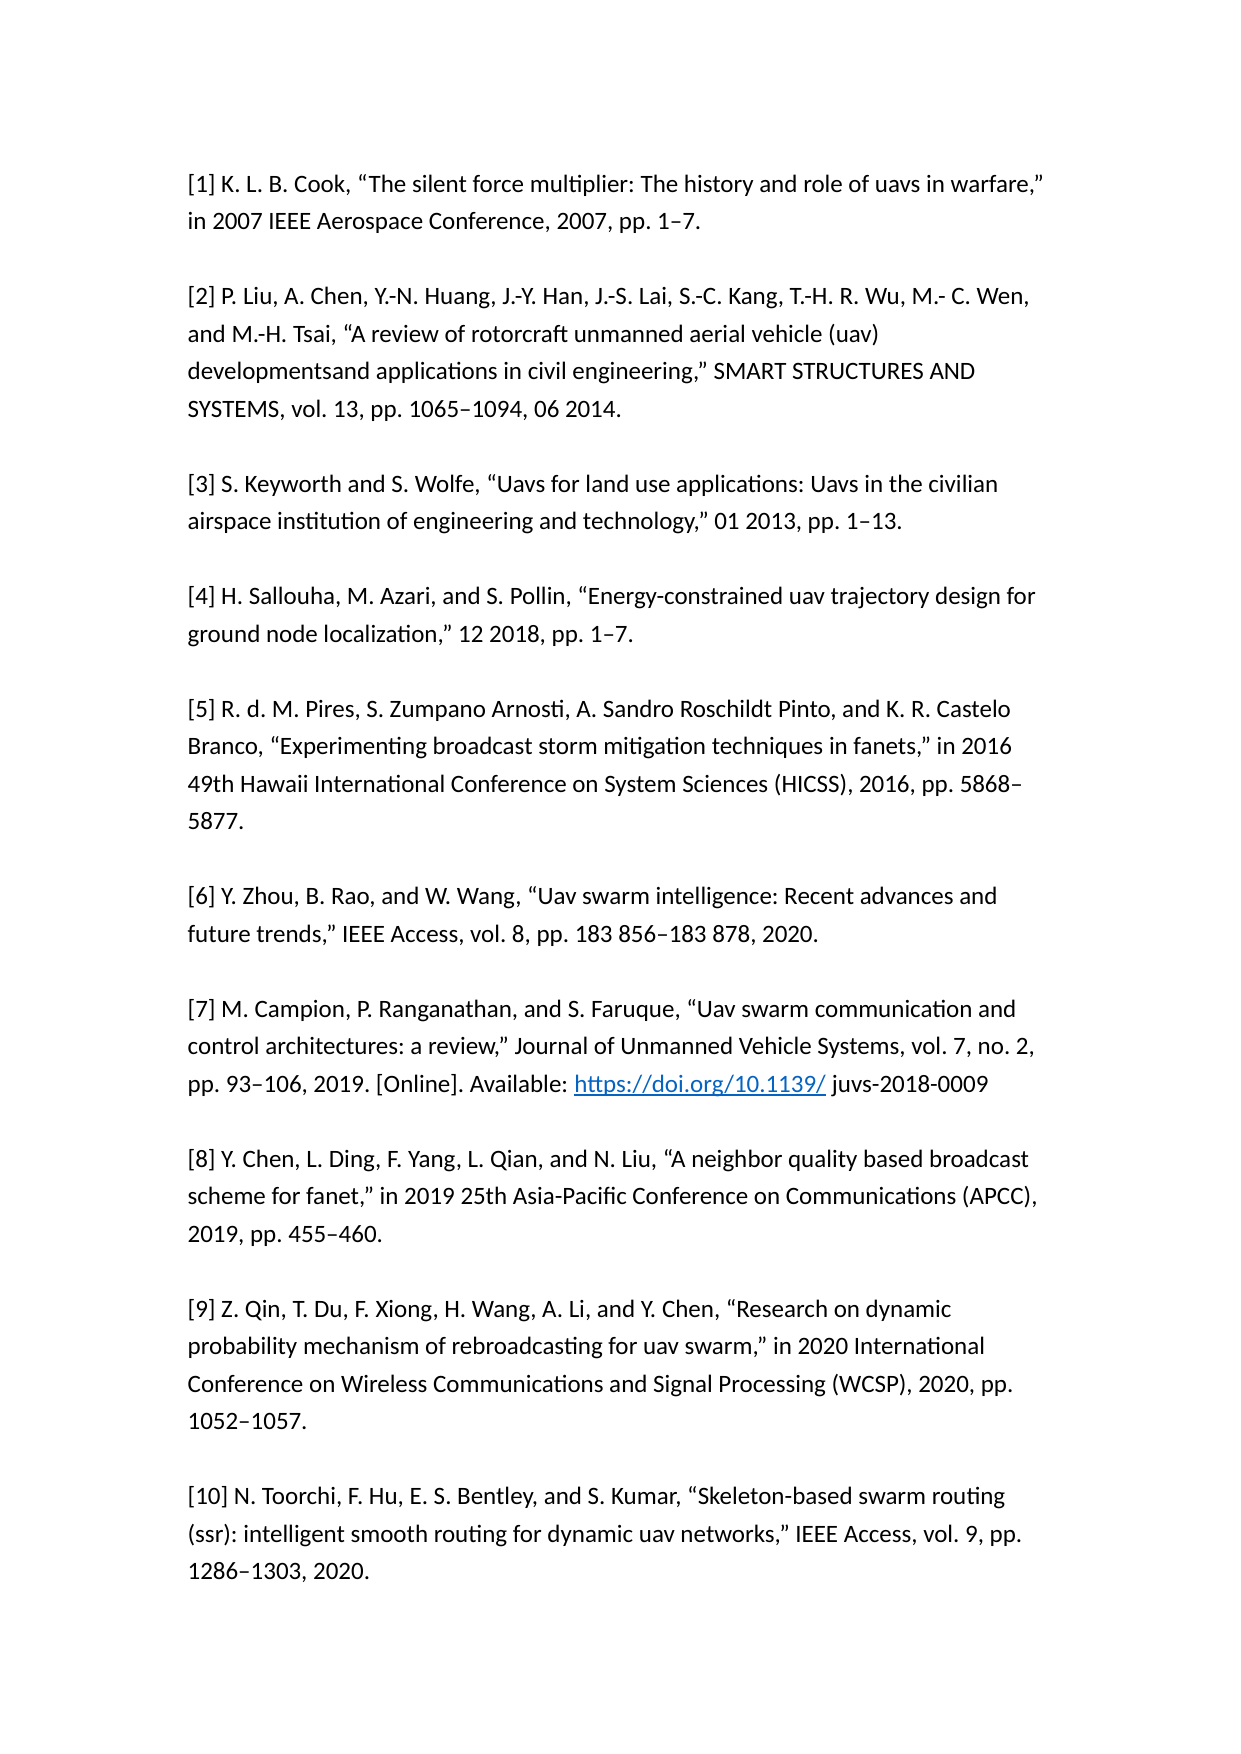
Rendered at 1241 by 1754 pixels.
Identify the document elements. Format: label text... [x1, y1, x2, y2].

text [4] H. Sallouha, M. Azari, and S. Pollin, “Energy-constrained uav trajectory design for ground node localization,” 12 2018, pp. 1–7. [187, 577, 1053, 652]
text [3] S. Keyworth and S. Wolfe, “Uavs for land use applications: Uavs in the civilian airspace institution of engineering and technology,” 01 2013, pp. 1–13. [187, 464, 1053, 539]
text [6] Y. Zhou, B. Rao, and W. Wang, “Uav swarm intelligence: Recent advances and future trends,” IEEE Access, vol. 8, pp. 183 856–183 878, 2020. [187, 877, 1053, 952]
text [10] N. Toorchi, F. Hu, E. S. Bentley, and S. Kumar, “Skeleton-based swarm routing (ssr): intelligent smooth routing for dynamic uav networks,” IEEE Access, vol. 9, pp. 1286–1303, 2020. [187, 1477, 1053, 1589]
text [1] K. L. B. Cook, “The silent force multiplier: The history and role of uavs in warfare,” in 2007 IEEE Aerospace Conference, 2007, pp. 1–7. [187, 164, 1053, 239]
text [5] R. d. M. Pires, S. Zumpano Arnosti, A. Sandro Roschildt Pinto, and K. R. Castelo Branco, “Experimenting broadcast storm mitigation techniques in fanets,” in 2016 49th Hawaii International Conference on System Sciences (HICSS), 2016, pp. 5868–5877. [187, 689, 1053, 839]
text [9] Z. Qin, T. Du, F. Xiong, H. Wang, A. Li, and Y. Chen, “Research on dynamic probability mechanism of rebroadcasting for uav swarm,” in 2020 International Conference on Wireless Communications and Signal Processing (WCSP), 2020, pp. 1052–1057. [187, 1289, 1053, 1439]
text [8] Y. Chen, L. Ding, F. Yang, L. Qian, and N. Liu, “A neighbor quality based broadcast scheme for fanet,” in 2019 25th Asia-Pacific Conference on Communications (APCC), 2019, pp. 455–460. [187, 1139, 1053, 1252]
text [7] M. Campion, P. Ranganathan, and S. Faruque, “Uav swarm communication and control architectures: a review,” Journal of Unmanned Vehicle Systems, vol. 7, no. 2, pp. 93–106, 2019. [Online]. Available: https://doi.org/10.1139/ juvs-2018-0009 [187, 989, 1053, 1102]
text [2] P. Liu, A. Chen, Y.-N. Huang, J.-Y. Han, J.-S. Lai, S.-C. Kang, T.-H. R. Wu, M.- C. Wen, and M.-H. Tsai, “A review of rotorcraft unmanned aerial vehicle (uav) developmentsand applications in civil engineering,” SMART STRUCTURES AND SYSTEMS, vol. 13, pp. 1065–1094, 06 2014. [187, 277, 1053, 427]
